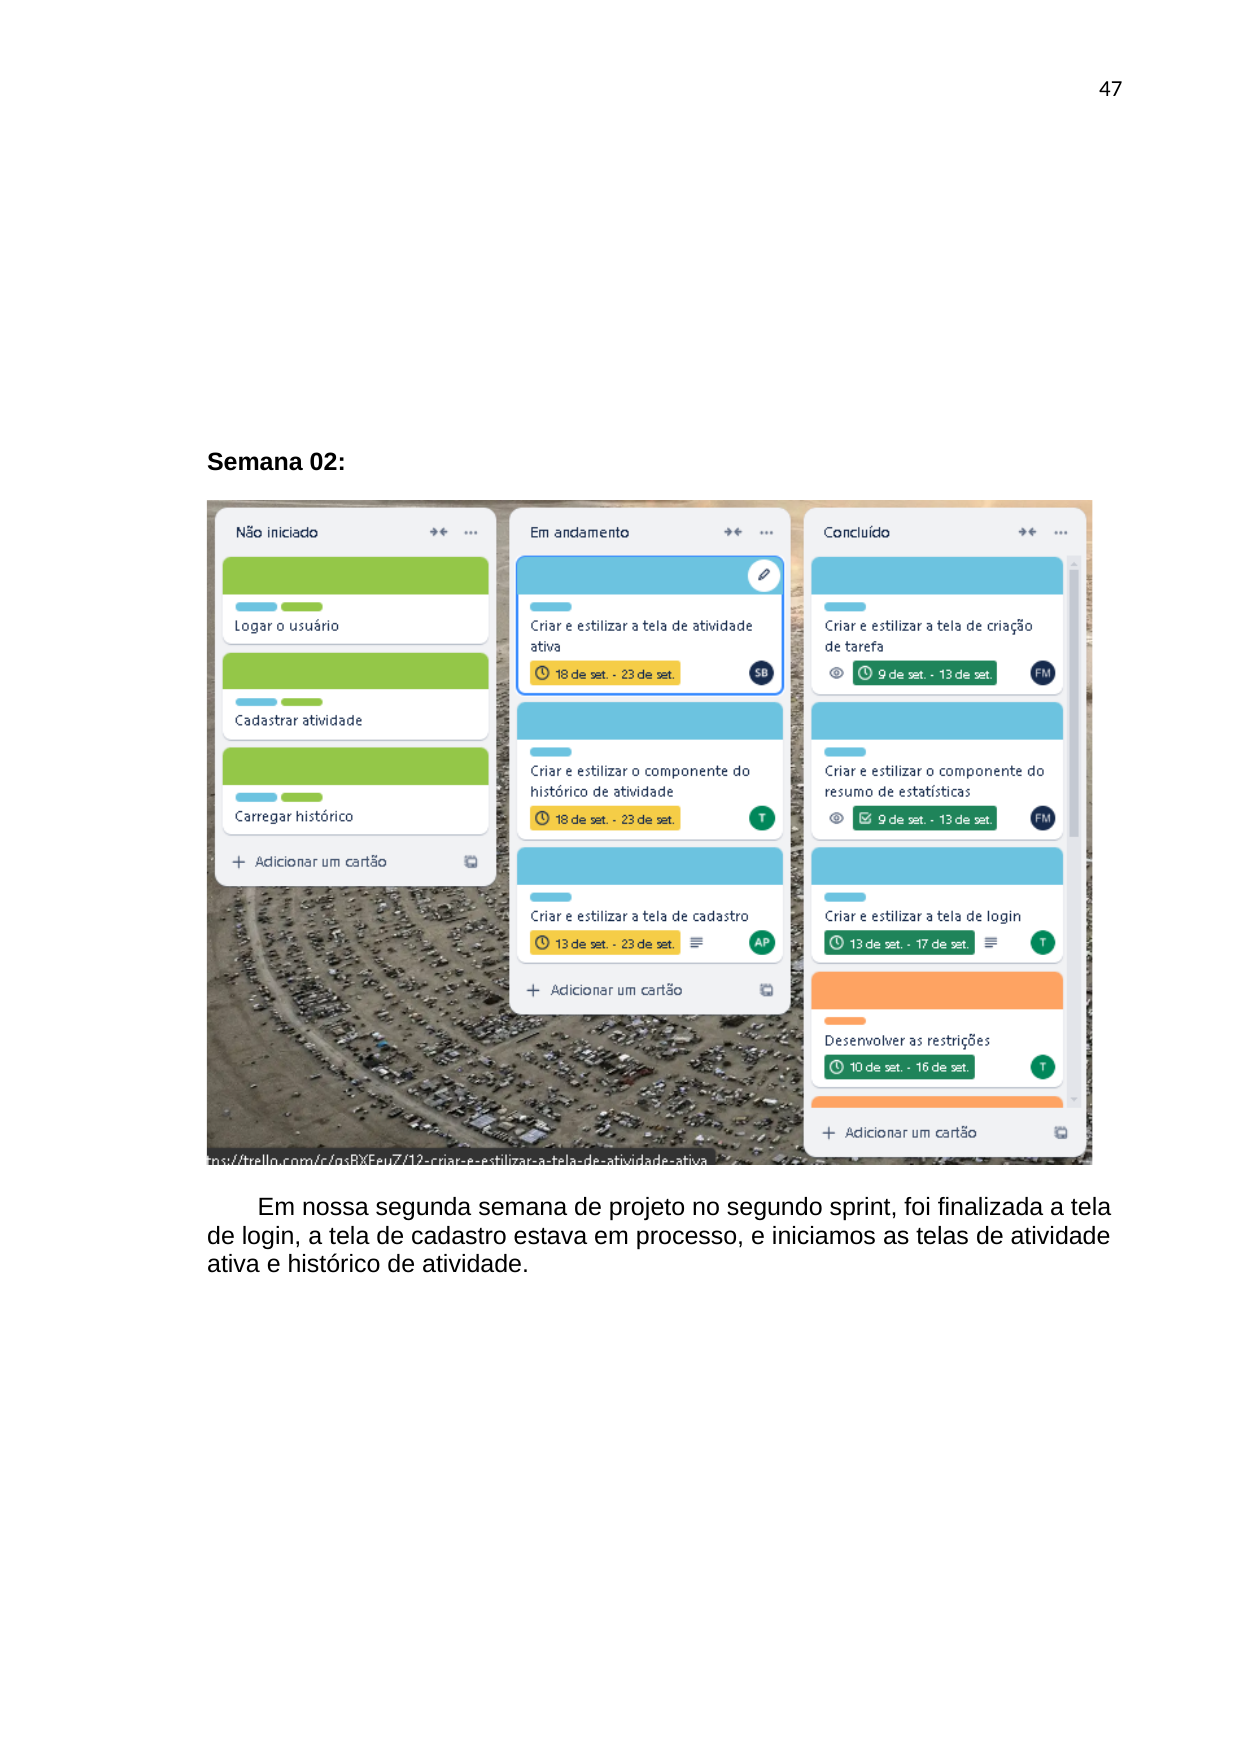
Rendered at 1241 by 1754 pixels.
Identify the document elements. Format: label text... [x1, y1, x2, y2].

picture [206, 500, 1093, 1165]
text Semana 02: [207, 446, 1122, 475]
